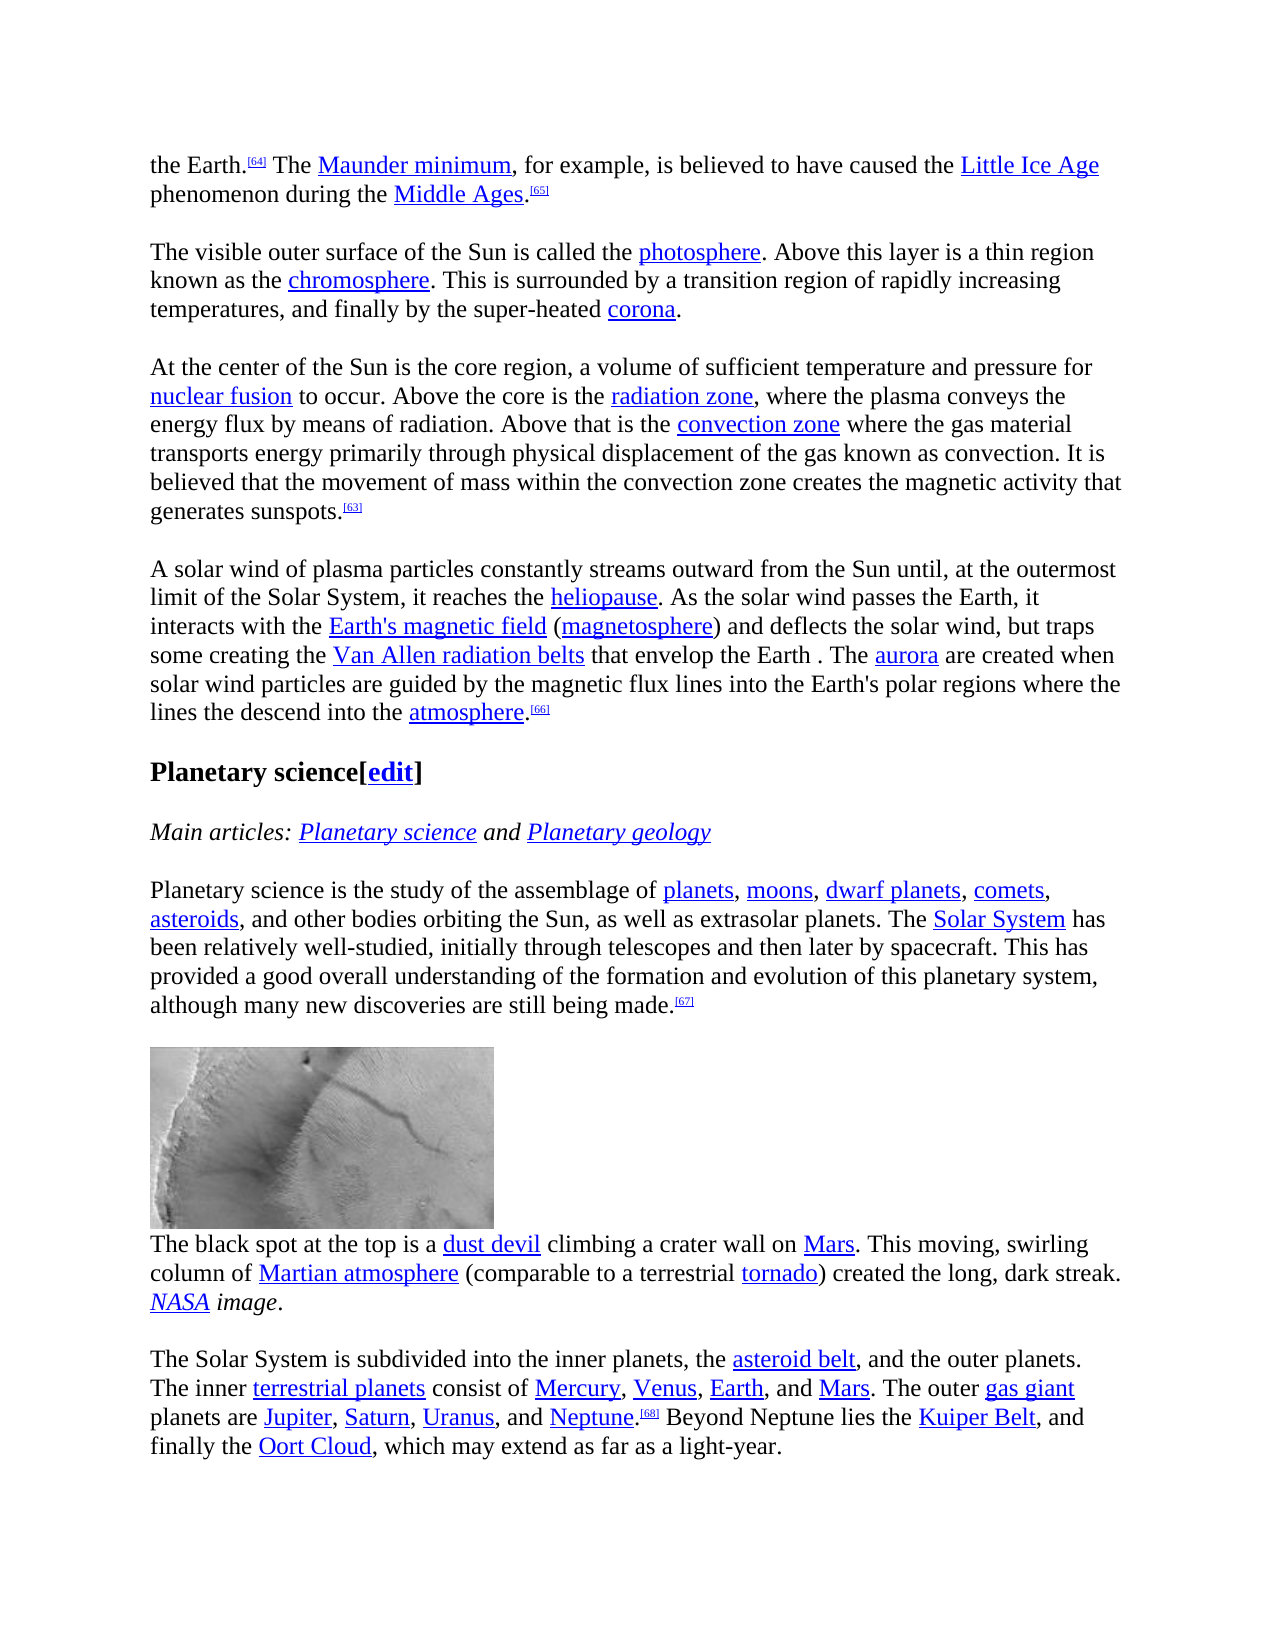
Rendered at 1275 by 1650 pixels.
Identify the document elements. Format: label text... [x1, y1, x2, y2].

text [150, 150, 1125, 207]
text Main articles: Planetary science and Planetary geology [150, 817, 1125, 846]
text Planetary science is the study of the assemblage of planets, moons, dwarf planets, comets, asteroids, and other bodies orbiting the Sun, as well as extrasolar planets. The Solar System has been relatively well-studied, initially through telescopes and then later by spacecraft. This has provided a good overall understanding of the formation and evolution of this planetary system, although many new discoveries are still being made.[67] [150, 875, 1125, 1019]
text At the center of the Sun is the core region, a volume of sufficient temperature and pressure for nuclear fusion to occur. Above the core is the radiation zone, where the plasma conveys the energy flux by means of radiation. Above that is the convection zone where the gas material transports energy primarily through physical displacement of the gas known as convection. It is believed that the movement of mass within the convection zone creates the magnetic activity that generates sunspots.[63] [150, 352, 1125, 524]
text Planetary science[edit] [150, 755, 1125, 788]
text A solar wind of plasma particles constantly streams outward from the Sun until, at the outermost limit of the Solar System, it reaches the heliopause. As the solar wind passes the Earth, it interacts with the Earth's magnetic field (magnetosphere) and deflects the solar wind, but traps some creating the Van Allen radiation belts that envelop the Earth . The aurora are created when solar wind particles are guided by the magnetic flux lines into the Earth's polar regions where the lines the descend into the atmosphere.[66] [150, 554, 1125, 726]
picture [150, 1047, 494, 1229]
text The black spot at the top is a dust devil climbing a crater wall on Mars. This moving, swirling column of Martian atmosphere (comparable to a terrestrial tornado) created the long, dark streak. NASA image. [150, 1229, 1125, 1315]
text The visible outer surface of the Sun is called the photosphere. Above this layer is a thin region known as the chromosphere. This is surrounded by a transition region of rapidly increasing temperatures, and finally by the super-heated corona. [150, 237, 1125, 323]
text The Solar System is subdivided into the inner planets, the asteroid belt, and the outer planets. The inner terrestrial planets consist of Mercury, Venus, Earth, and Mars. The outer gas giant planets are Jupiter, Saturn, Uranus, and Neptune.[68] Beyond Neptune lies the Kuiper Belt, and finally the Oort Cloud, which may extend as far as a light-year. [150, 1344, 1125, 1459]
